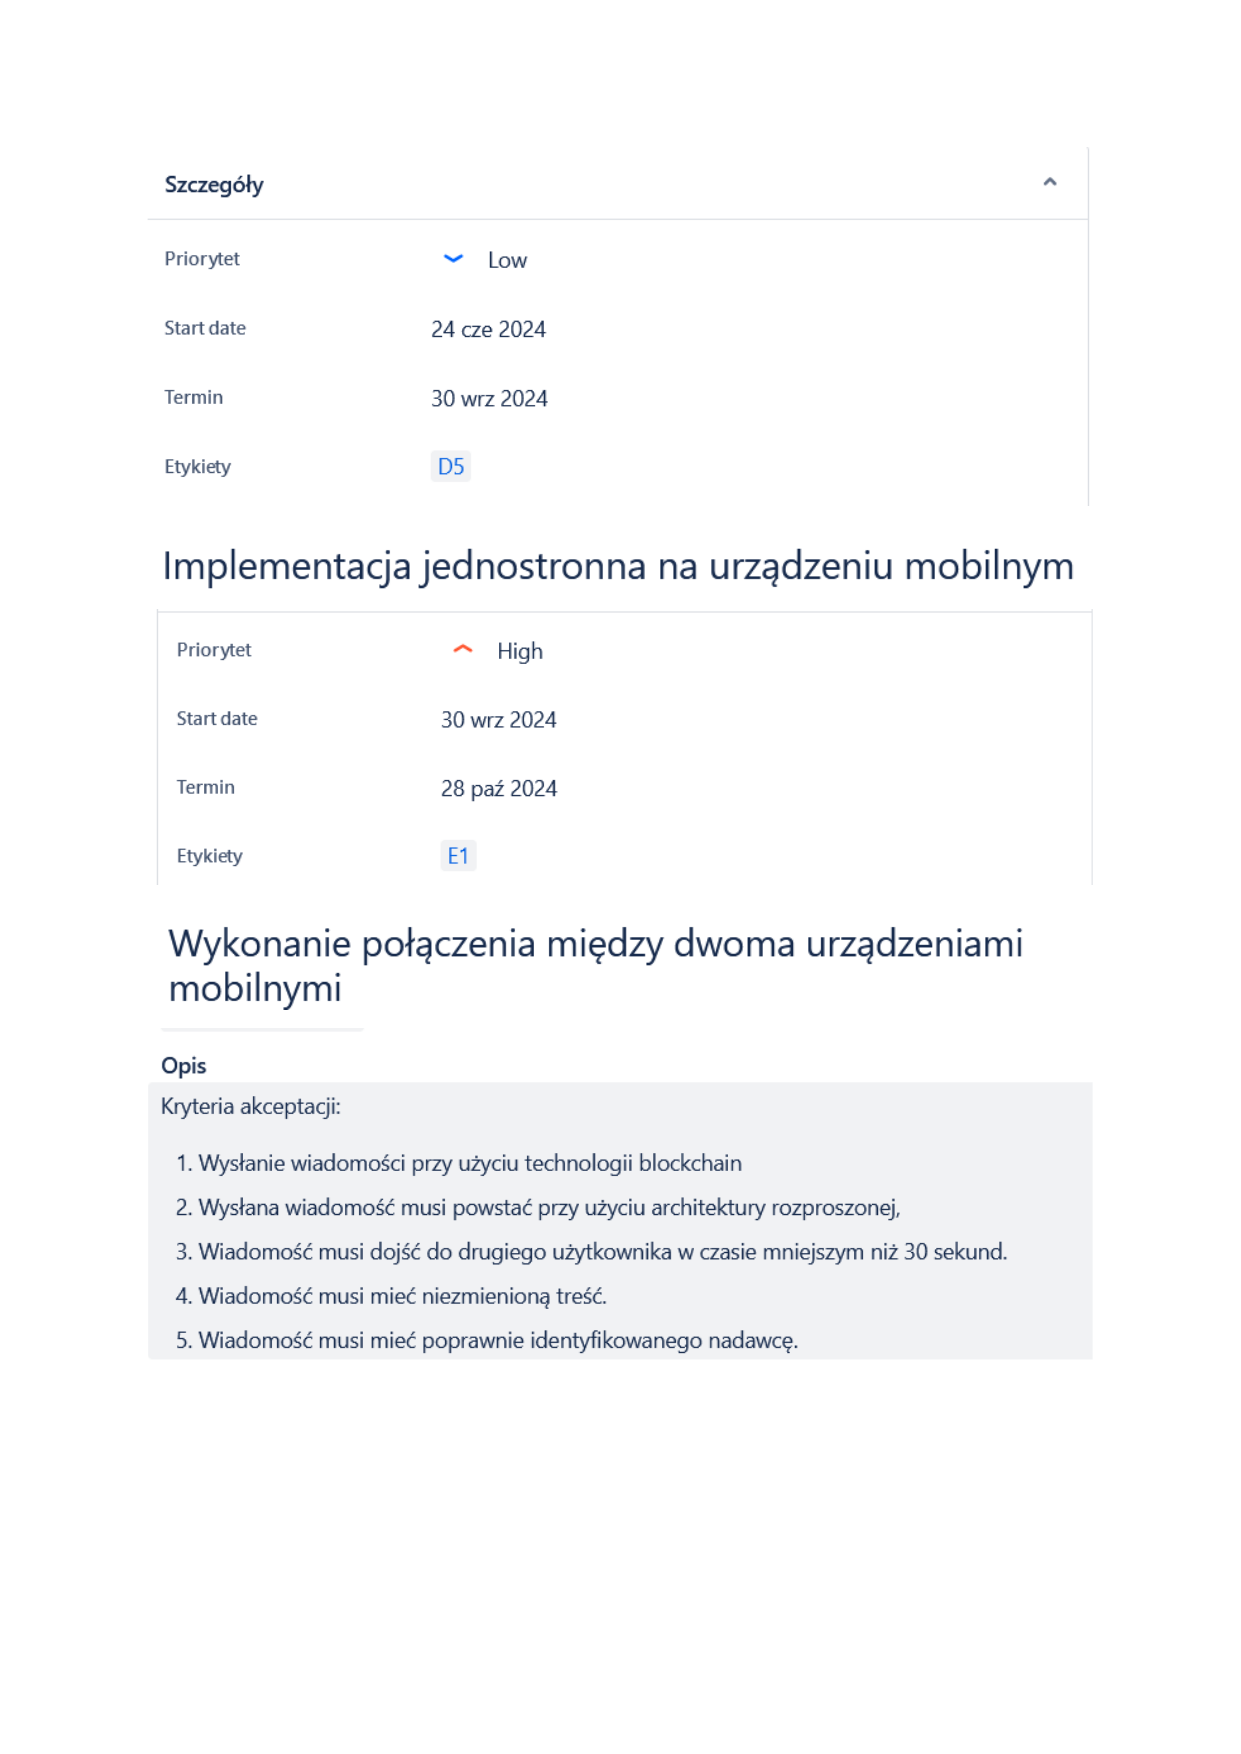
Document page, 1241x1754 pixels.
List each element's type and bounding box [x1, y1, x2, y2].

picture [147, 903, 1093, 1010]
picture [147, 147, 1093, 506]
picture [147, 609, 1093, 885]
picture [147, 524, 1093, 591]
picture [147, 1028, 1093, 1376]
